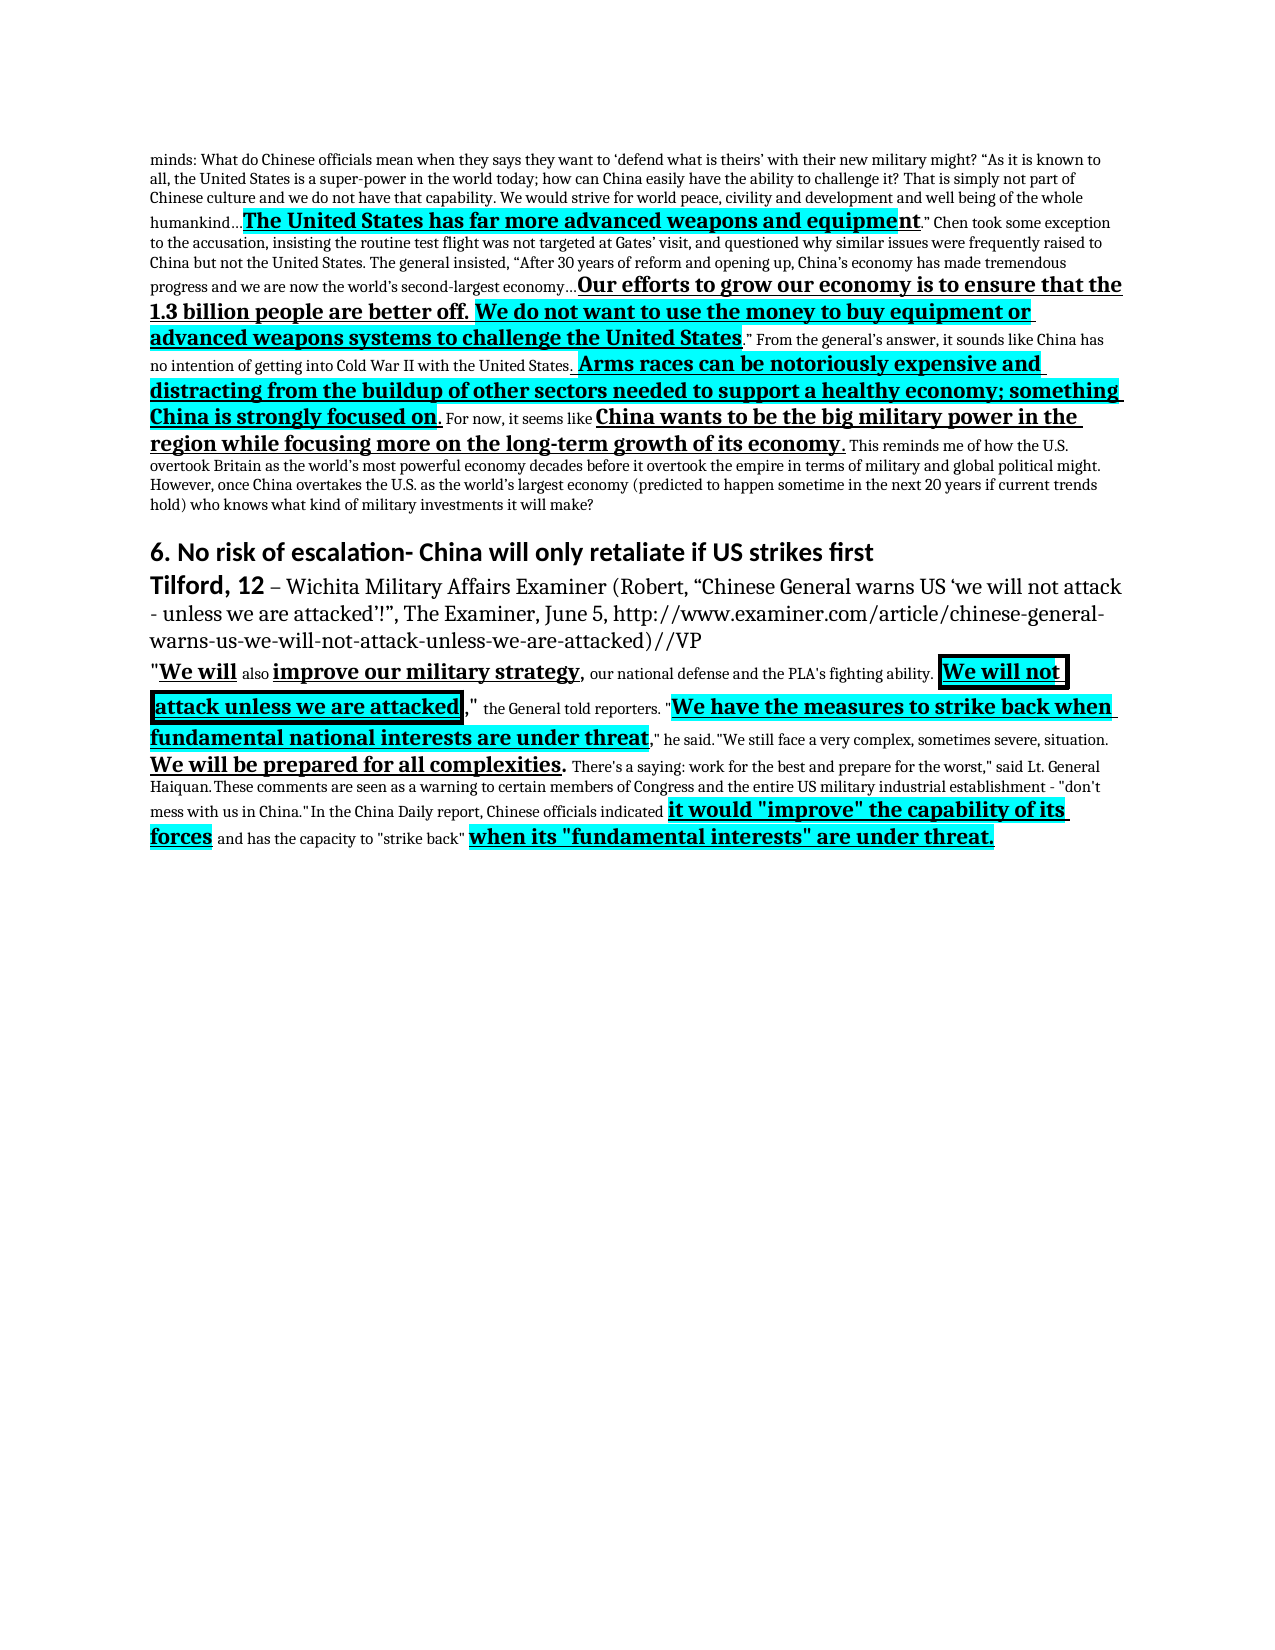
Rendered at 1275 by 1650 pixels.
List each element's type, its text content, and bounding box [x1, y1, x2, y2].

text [150, 150, 1125, 514]
text Tilford, 12 – Wichita Military Affairs Examiner (Robert, “Chinese General warns US ‘we will not attack - unless we are attacked’!”, The Examiner, June 5, http://www.examiner.com/article/chinese-general-warns-us-we-will-not-attack-unless-we-are-attacked)//VP [150, 568, 1125, 654]
subtitle 6. No risk of escalation- China will only retaliate if US strikes first [150, 535, 1125, 568]
text "We will also improve our military strategy, our national defense and the PLA's fighting ability. We will not attack unless we are attacked," the General told reporters. "We have the measures to strike back when fundamental national interests are under threat," he said. "We still face a very complex, sometimes severe, situation. We will be prepared for all complexities. There's a saying: work for the best and prepare for the worst," said Lt. General Haiquan. These comments are seen as a warning to certain members of Congress and the entire US military industrial establishment - "don't mess with us in China." In the China Daily report, Chinese officials indicated it would "improve" the capability of its forces and has the capacity to "strike back" when its "fundamental interests" are under threat. [150, 654, 1125, 850]
